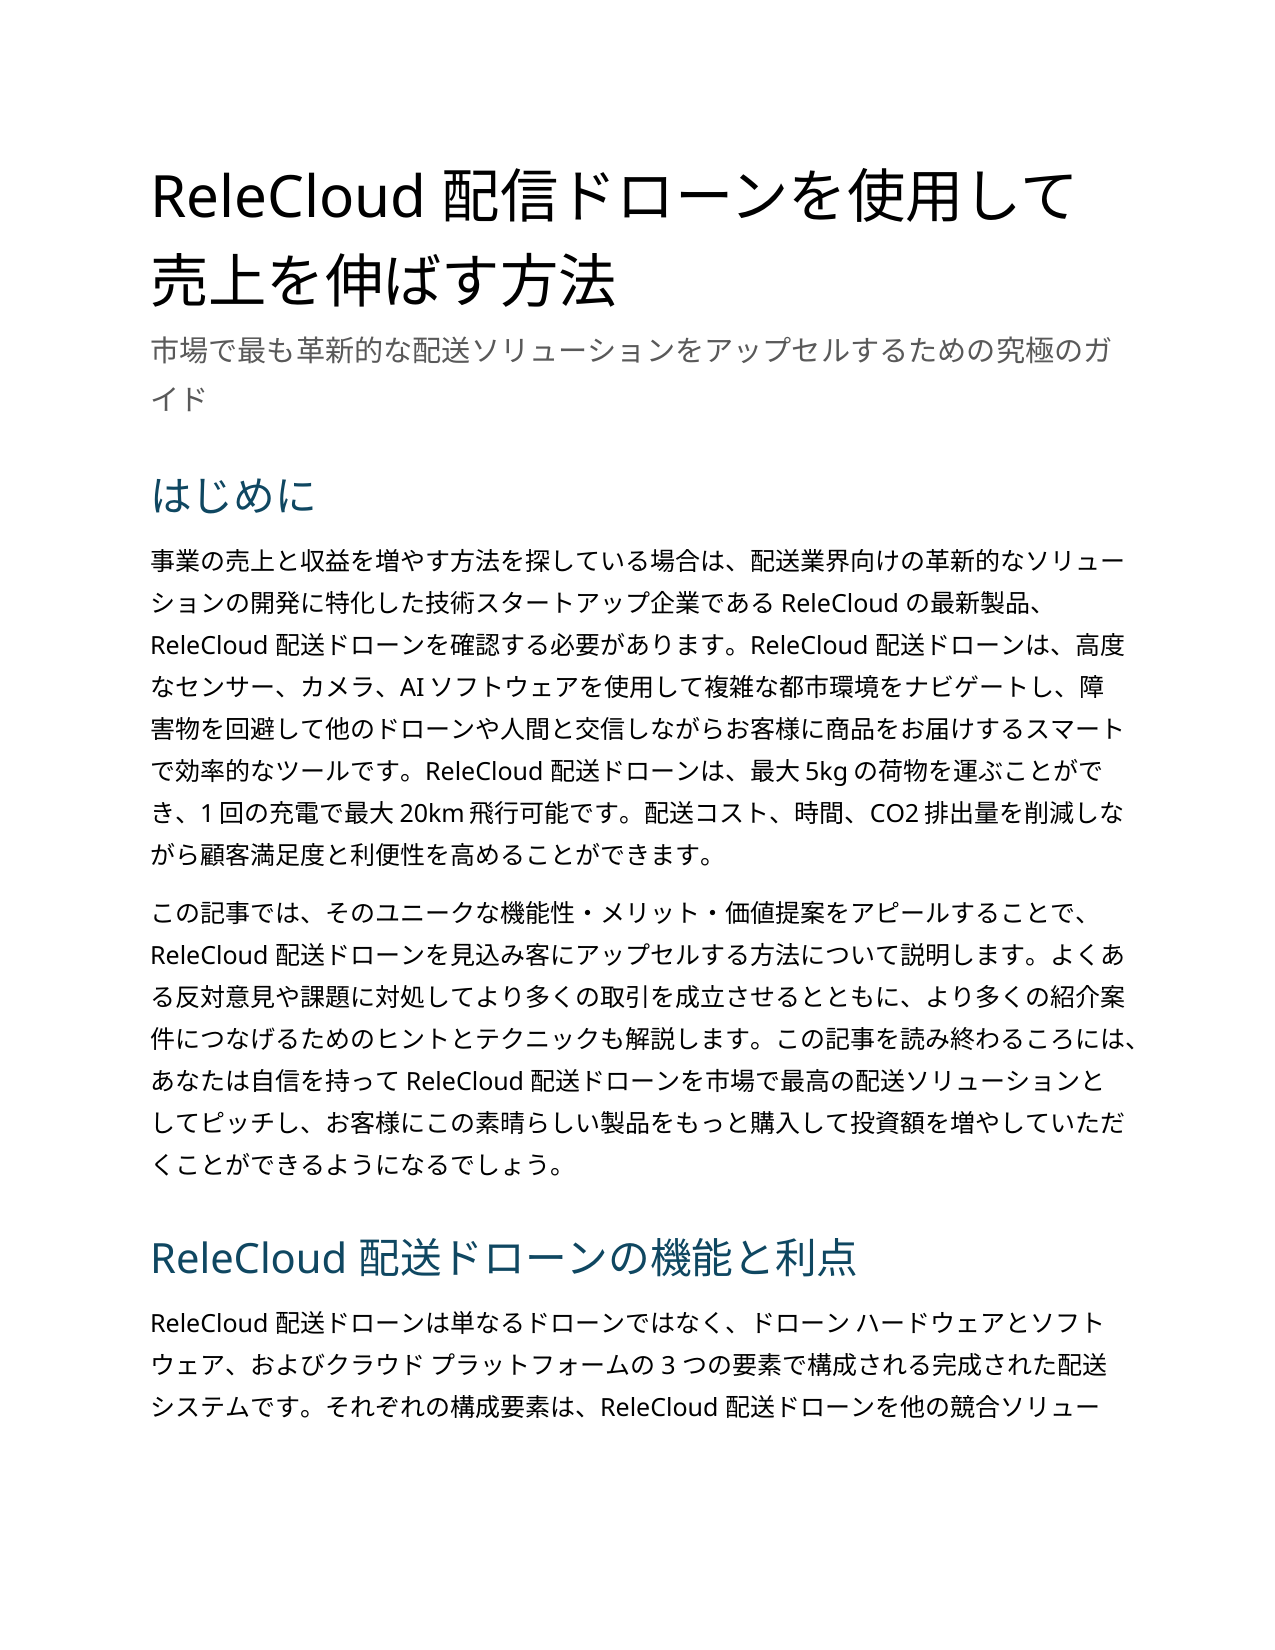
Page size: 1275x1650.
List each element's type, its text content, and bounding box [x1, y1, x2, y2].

subtitle 市場で最も革新的な配送ソリューションをアップセルするための究極のガイド [150, 328, 1125, 419]
title ReleCloud 配信ドローンを使用して売上を伸ばす方法 [150, 150, 1125, 319]
subtitle ReleCloud 配送ドローンの機能と利点 [150, 1225, 1125, 1286]
text この記事では、そのユニークな機能性・メリット・価値提案をアピールすることで、ReleCloud 配送ドローンを見込み客にアップセルする方法について説明します。よくある反対意見や課題に対処してより多くの取引を成立させるとともに、より多くの紹介案件につなげるためのヒントとテクニックも解説します。この記事を読み終わるころには、あなたは自信を持って ReleCloud 配送ドローンを市場で最高の配送ソリューションとしてピッチし、お客様にこの素晴らしい製品をもっと購入して投資額を増やしていただくことができるようになるでしょう。 [150, 894, 1125, 1182]
text 事業の売上と収益を増やす方法を探している場合は、配送業界向けの革新的なソリューションの開発に特化した技術スタートアップ企業である ReleCloud の最新製品、ReleCloud 配送ドローンを確認する必要があります。ReleCloud 配送ドローンは、高度なセンサー、カメラ、AIソフトウェアを使用して複雑な都市環境をナビゲートし、障害物を回避して他のドローンや人間と交信しながらお客様に商品をお届けするスマートで効率的なツールです。ReleCloud 配送ドローンは、最大5kgの荷物を運ぶことができ、1回の充電で最大20km飛行可能です。配送コスト、時間、CO2排出量を削減しながら顧客満足度と利便性を高めることができます。 [150, 541, 1125, 871]
subtitle はじめに [150, 463, 1125, 523]
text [150, 1303, 1125, 1424]
